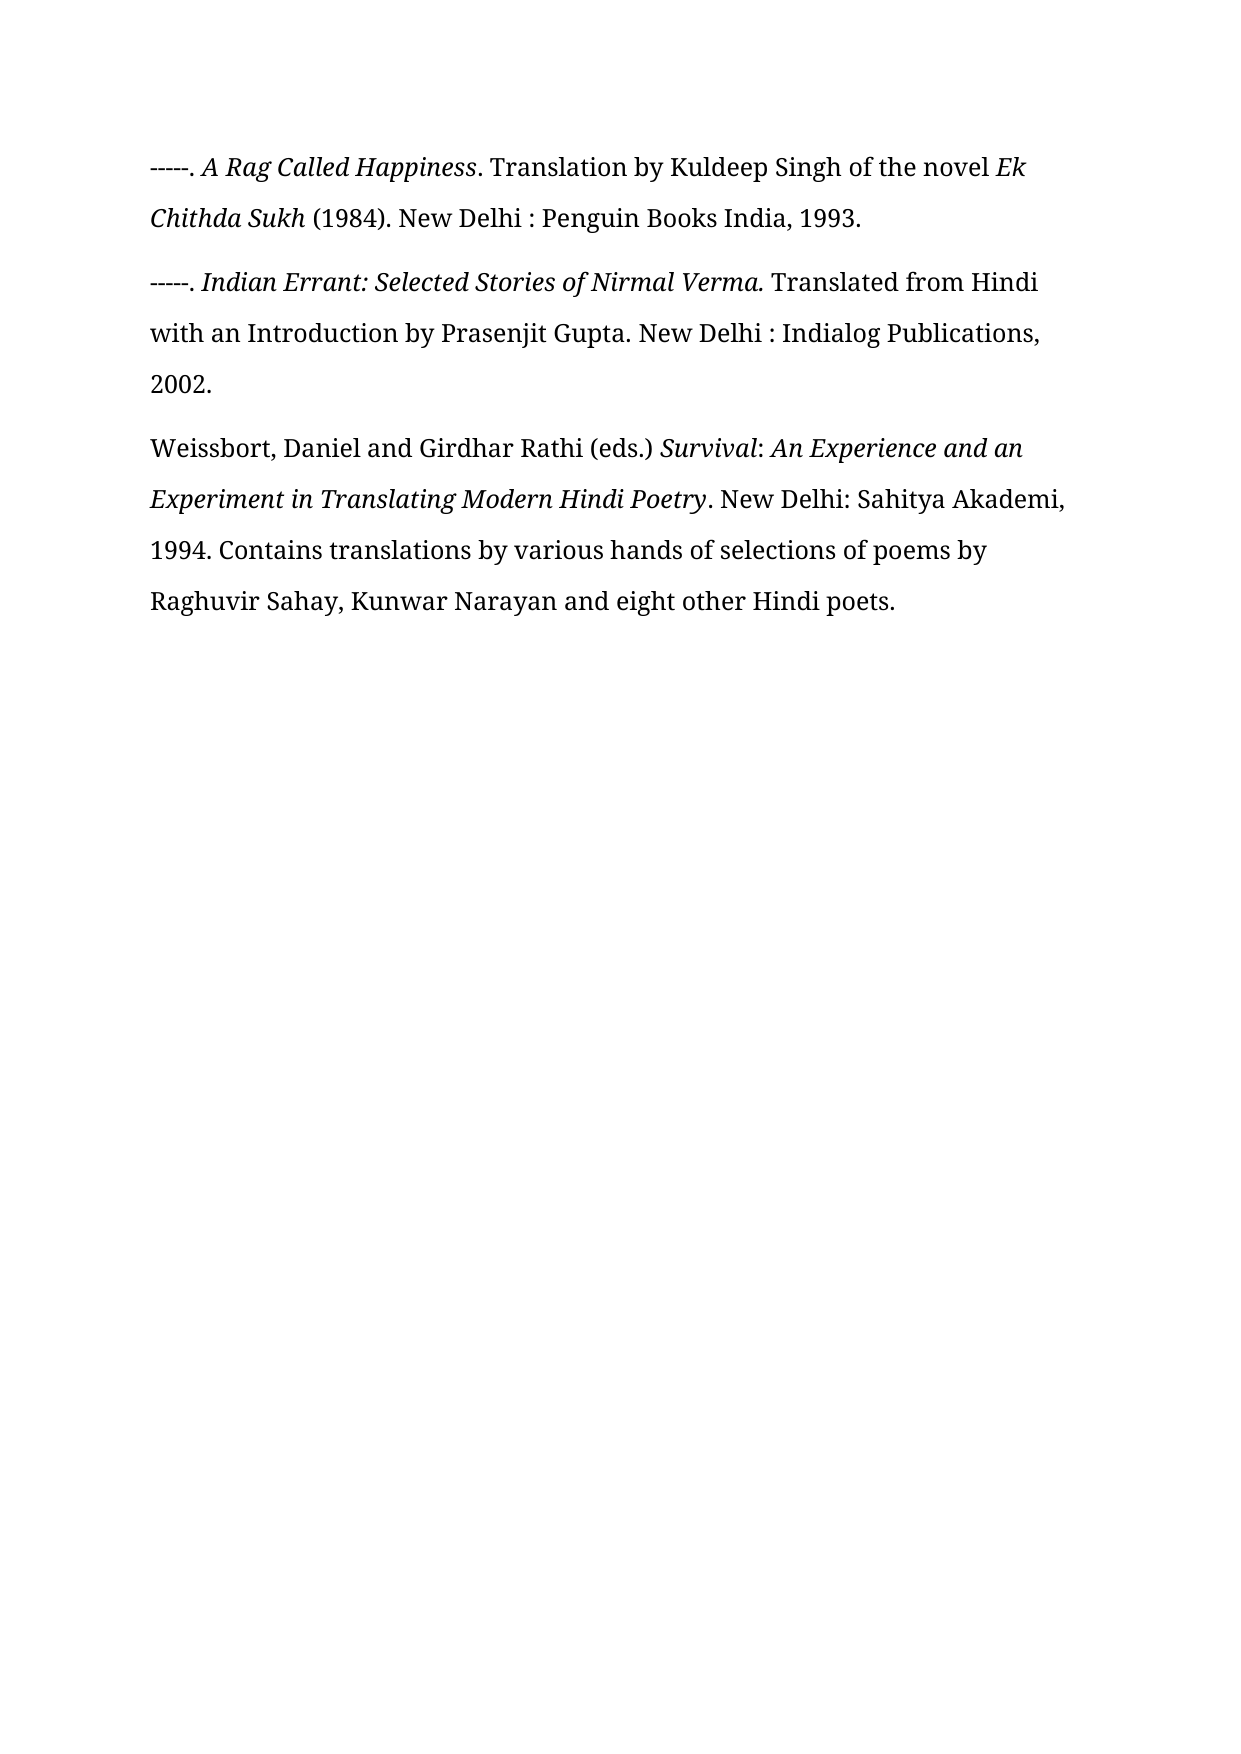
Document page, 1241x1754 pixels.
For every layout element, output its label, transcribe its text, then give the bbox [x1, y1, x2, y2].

text -----. Indian Errant: Selected Stories of Nirmal Verma. Translated from Hindi with an Introduction by Prasenjit Gupta. New Delhi : Indialog Publications, 2002. [150, 264, 1090, 401]
text -----. A Rag Called Happiness. Translation by Kuldeep Singh of the novel Ek Chithda Sukh (1984). New Delhi : Penguin Books India, 1993. [150, 150, 1090, 235]
text Weissbort, Daniel and Girdhar Rathi (eds.) Survival: An Experience and an Experiment in Translating Modern Hindi Poetry. New Delhi: Sahitya Akademi, 1994. Contains translations by various hands of selections of poems by Raghuvir Sahay, Kunwar Narayan and eight other Hindi poets. [150, 430, 1090, 617]
